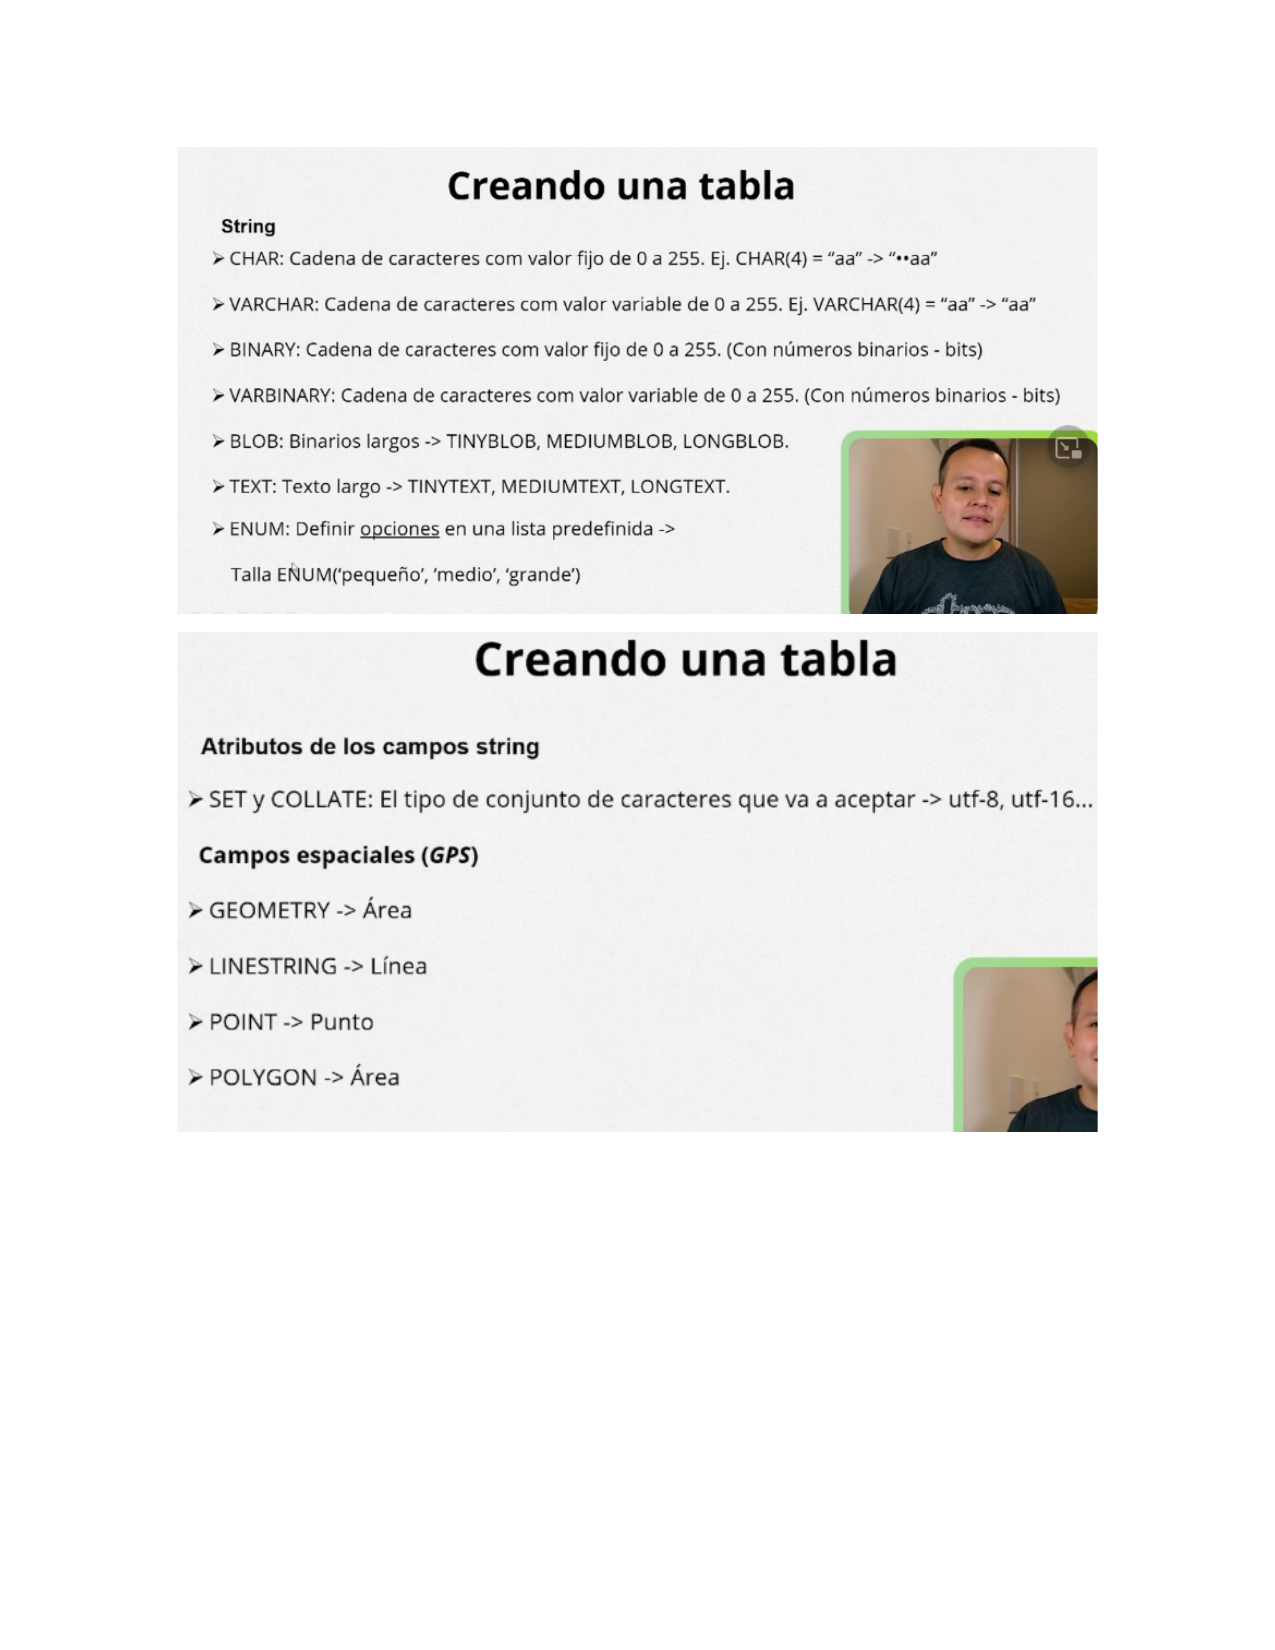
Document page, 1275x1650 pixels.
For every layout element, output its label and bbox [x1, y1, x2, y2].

picture [177, 632, 1098, 1132]
picture [177, 147, 1098, 614]
